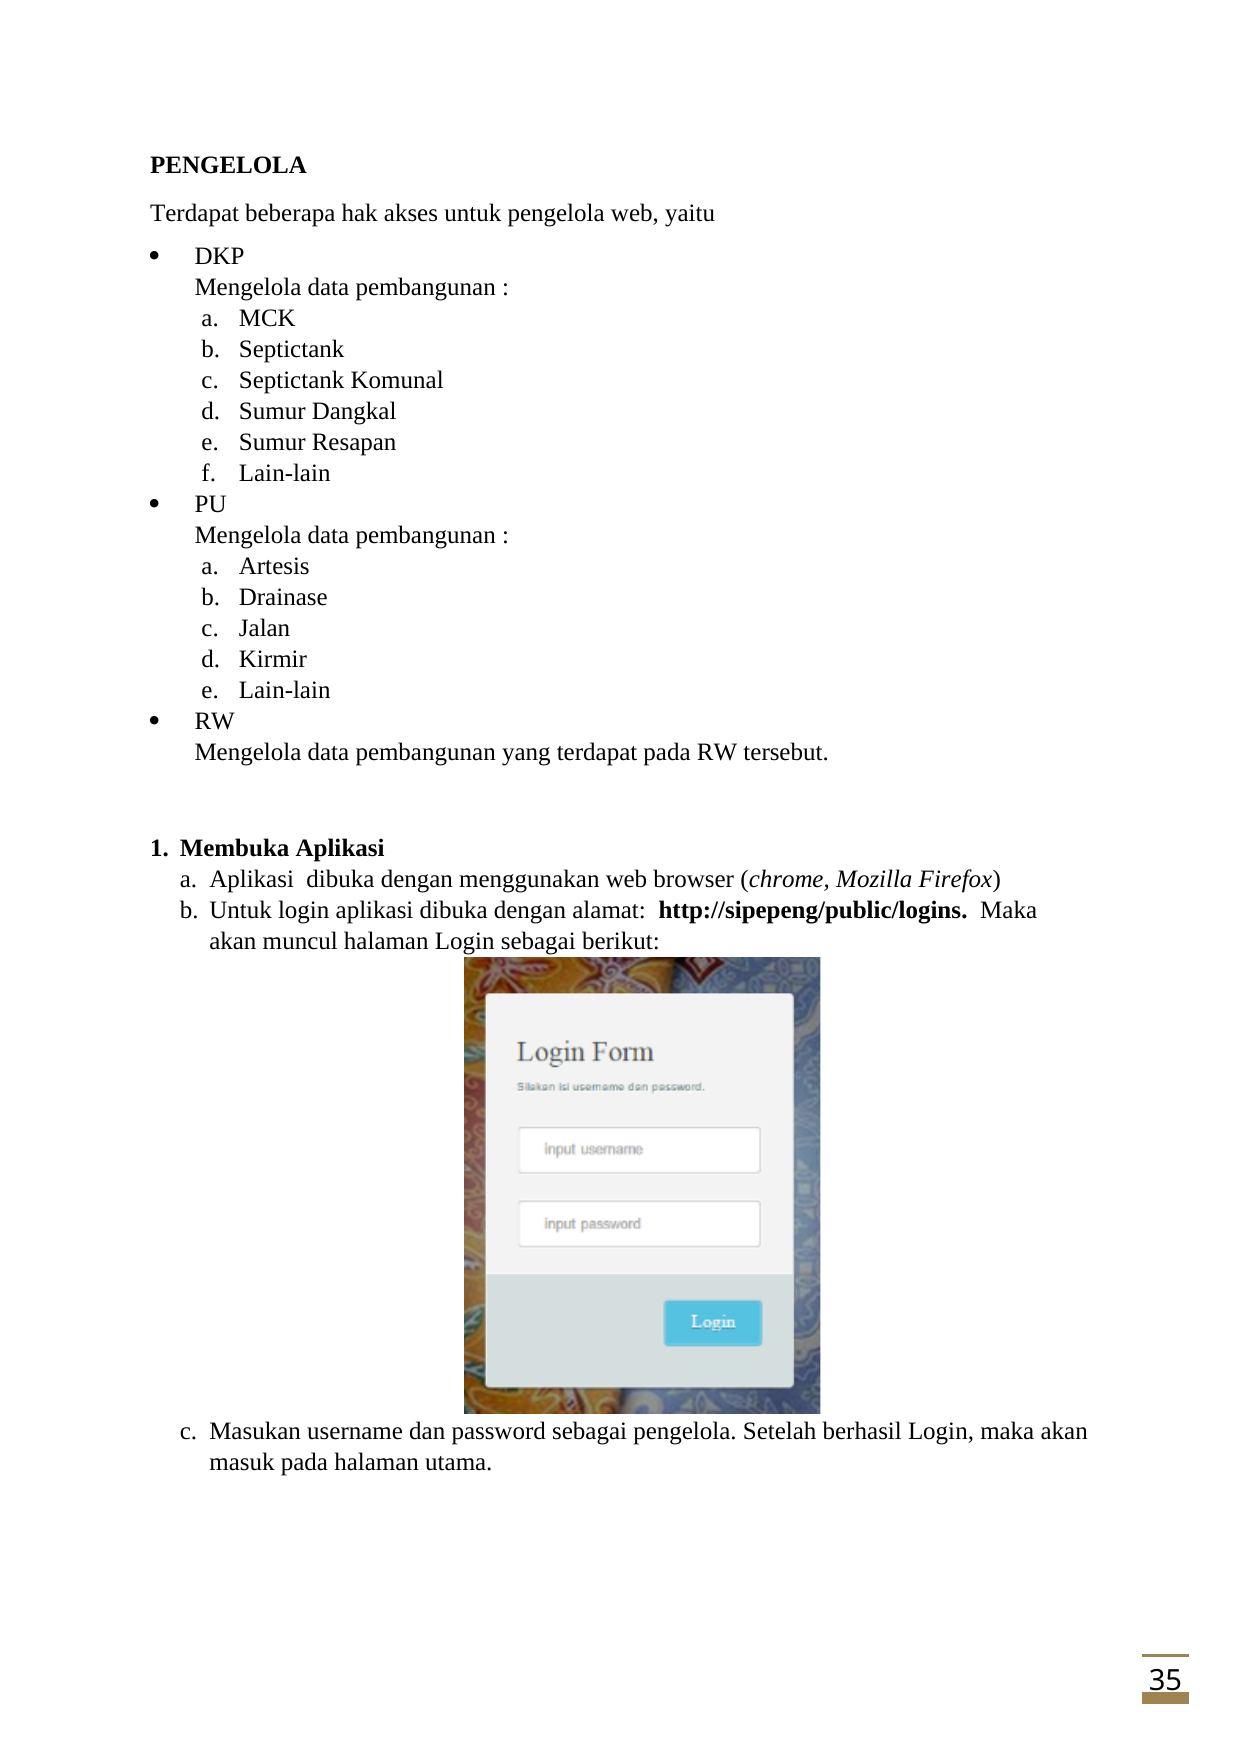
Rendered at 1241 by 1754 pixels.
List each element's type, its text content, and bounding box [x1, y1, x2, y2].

list Sumur Resapan [201, 427, 1090, 456]
list Kirmir [201, 644, 1090, 673]
list Mengelola data pembangunan yang terdapat pada RW tersebut. [194, 737, 1090, 766]
text Terdapat beberapa hak akses untuk pengelola web, yaitu [150, 198, 1090, 226]
list Septictank Komunal [201, 365, 1090, 394]
list Lain-lain [201, 675, 1090, 704]
list Septictank [201, 334, 1090, 363]
list PU [150, 489, 1090, 518]
list Untuk login aplikasi dibuka dengan alamat: http://sipepeng/public/logins. Maka akan muncul halaman Login sebagai berikut: [179, 895, 1090, 955]
list Sumur Dangkal [201, 396, 1090, 425]
picture [464, 957, 821, 1414]
list Aplikasi dibuka dengan menggunakan web browser (chrome, Mozilla Firefox) [179, 864, 1090, 893]
list Lain-lain [201, 458, 1090, 487]
text PENGELOLA [150, 150, 1090, 179]
list Masukan username dan password sebagai pengelola. Setelah berhasil Login, maka akan masuk pada halaman utama. [179, 1416, 1090, 1476]
list Artesis [201, 551, 1090, 580]
list MCK [201, 303, 1090, 332]
list Jalan [201, 613, 1090, 642]
list RW [150, 706, 1090, 735]
list Drainase [201, 582, 1090, 611]
list DKP [150, 241, 1090, 269]
list Membuka Aplikasi [150, 833, 1090, 862]
list Mengelola data pembangunan : [194, 272, 1090, 301]
list Mengelola data pembangunan : [194, 520, 1090, 549]
